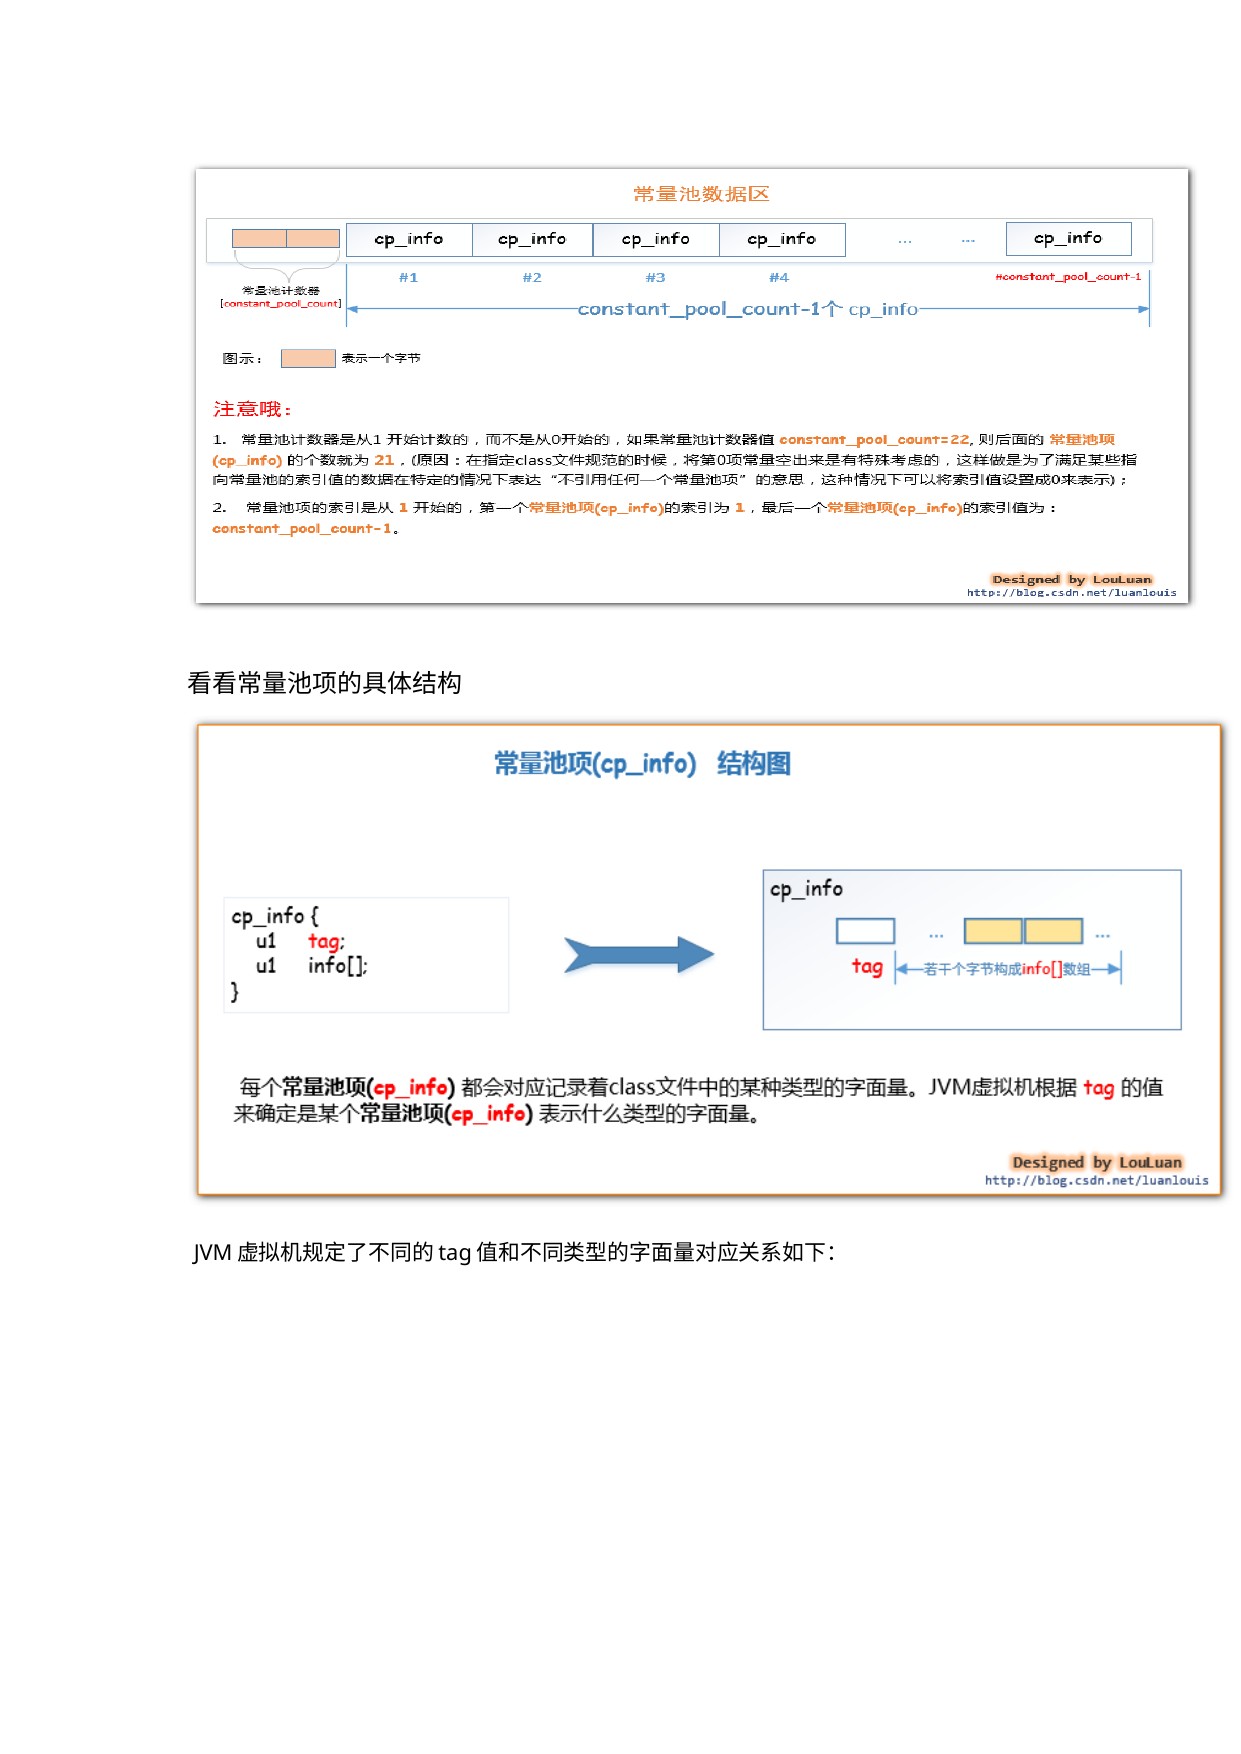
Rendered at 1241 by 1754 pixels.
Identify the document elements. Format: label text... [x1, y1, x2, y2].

text JVM虚拟机规定了不同的tag值和不同类型的字面量对应关系如下： [187, 1234, 1053, 1267]
picture [187, 714, 1233, 1207]
picture [187, 162, 1199, 611]
text 看看常量池项的具体结构 [187, 649, 1053, 714]
